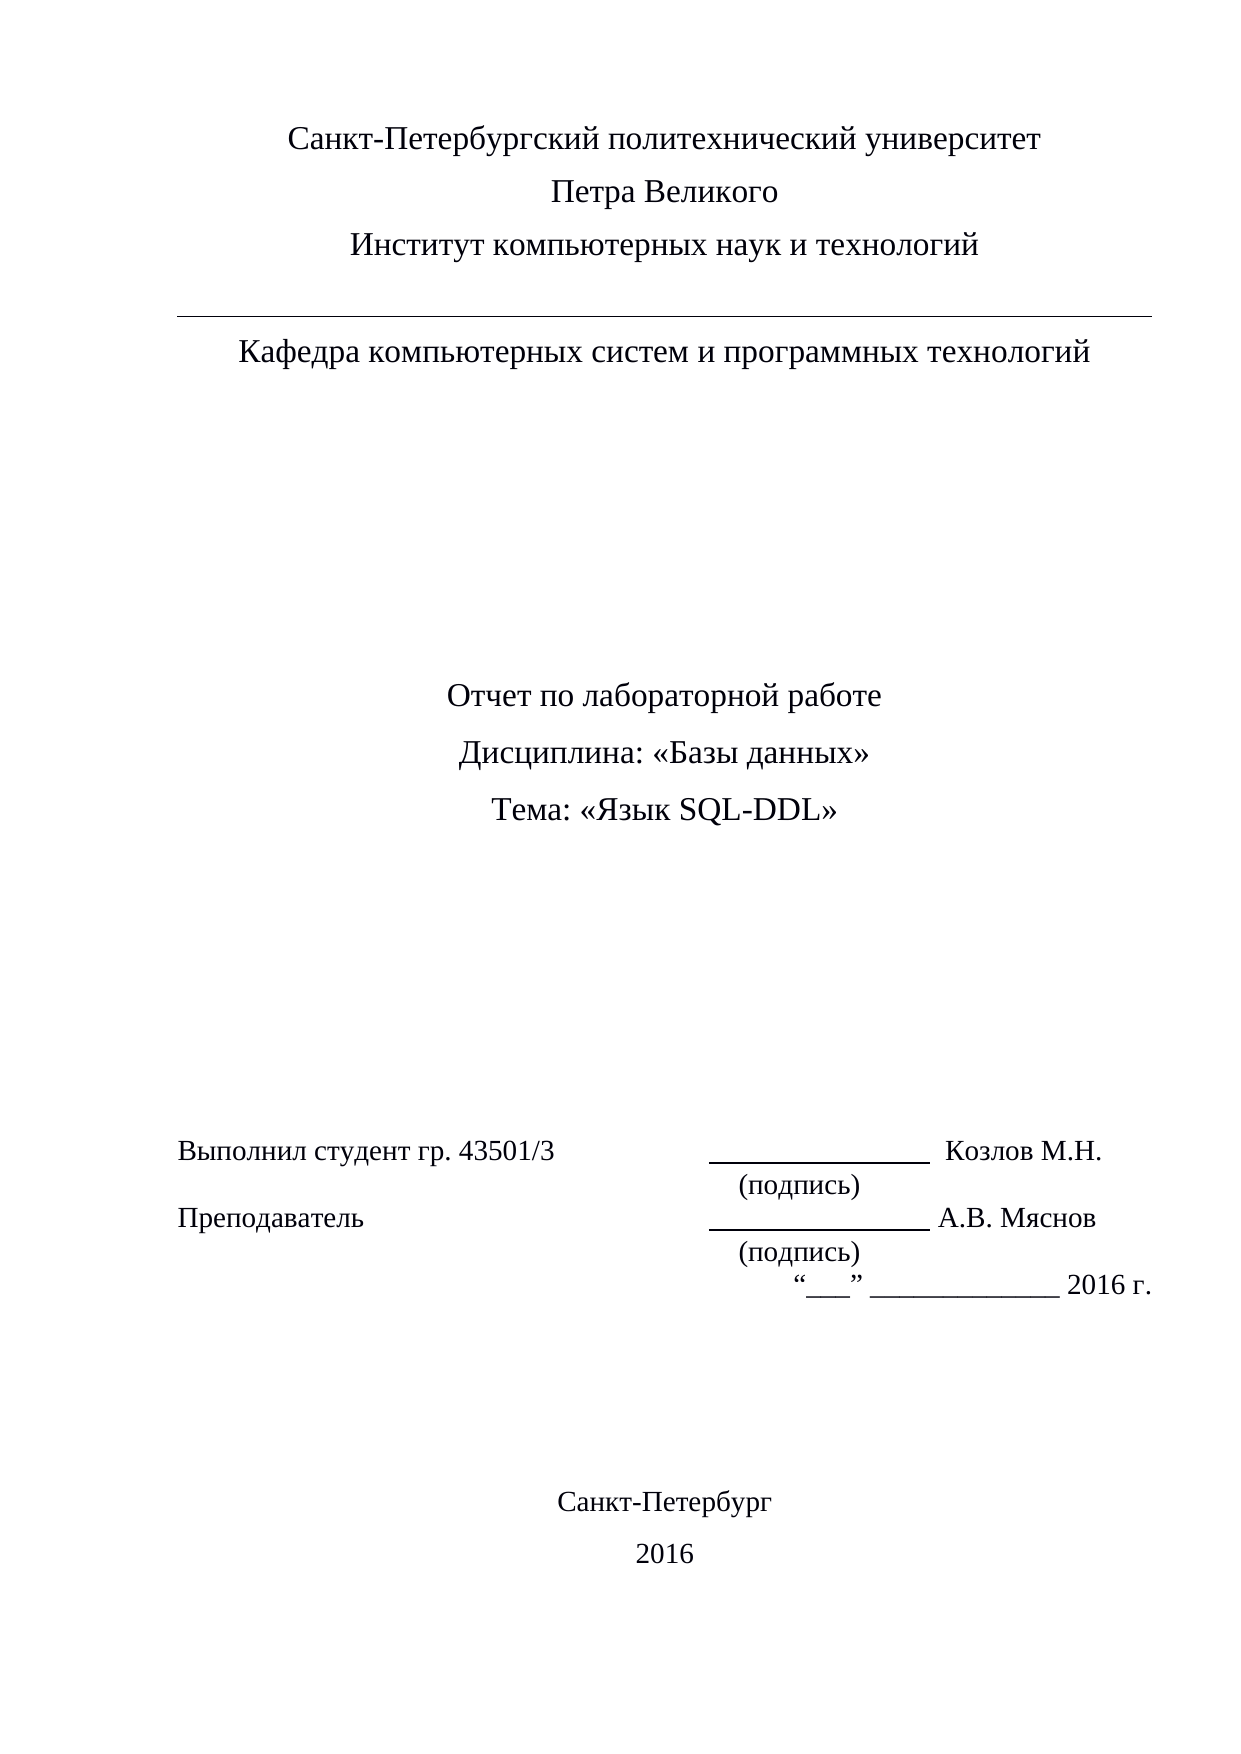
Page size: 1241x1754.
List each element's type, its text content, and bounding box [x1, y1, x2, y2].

text Санкт-Петербургский политехнический университет [177, 118, 1152, 156]
text Дисциплина: «Базы данных» [177, 732, 1152, 771]
text Преподаватель А.В. Мяснов [177, 1200, 1152, 1234]
text Санкт-Петербург [177, 1484, 1152, 1518]
text 2016 [177, 1537, 1152, 1570]
text Институт компьютерных наук и технологий [177, 224, 1152, 263]
text (подпись) [236, 1167, 1152, 1200]
text Кафедра компьютерных систем и программных технологий [177, 331, 1152, 369]
text (подпись) [236, 1234, 1152, 1267]
text Тема: «Язык SQL-DDL» [177, 789, 1152, 828]
text “___” _____________ 2016 г. [296, 1267, 1152, 1301]
text Петра Великого [177, 171, 1152, 209]
text Отчет по лабораторной работе [177, 675, 1152, 713]
text Выполнил студент гр. 43501/3 Козлов М.Н. [177, 1133, 1152, 1167]
